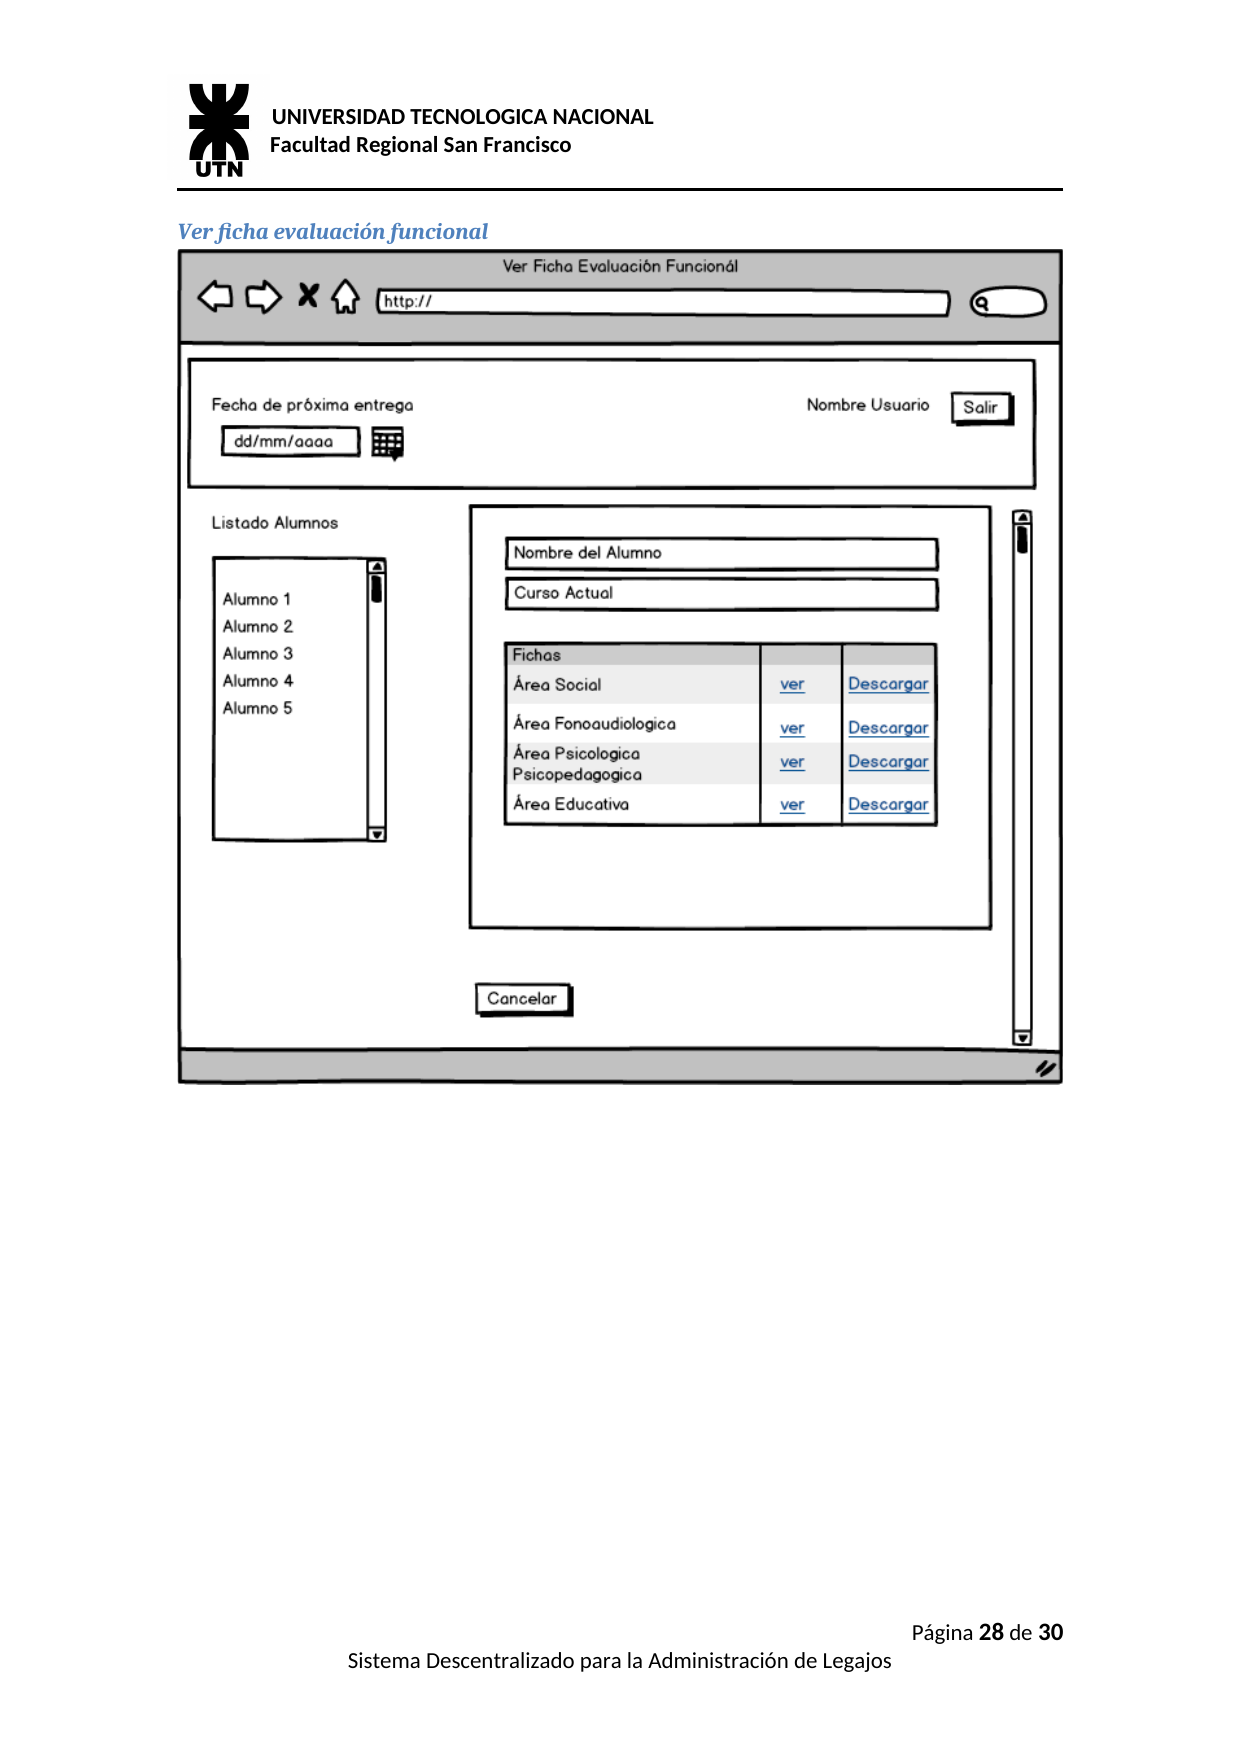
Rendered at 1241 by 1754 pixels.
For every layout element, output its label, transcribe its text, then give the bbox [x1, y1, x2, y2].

picture [167, 74, 270, 180]
picture [177, 249, 1063, 1085]
text Ver ficha evaluación funcional [177, 219, 1063, 249]
